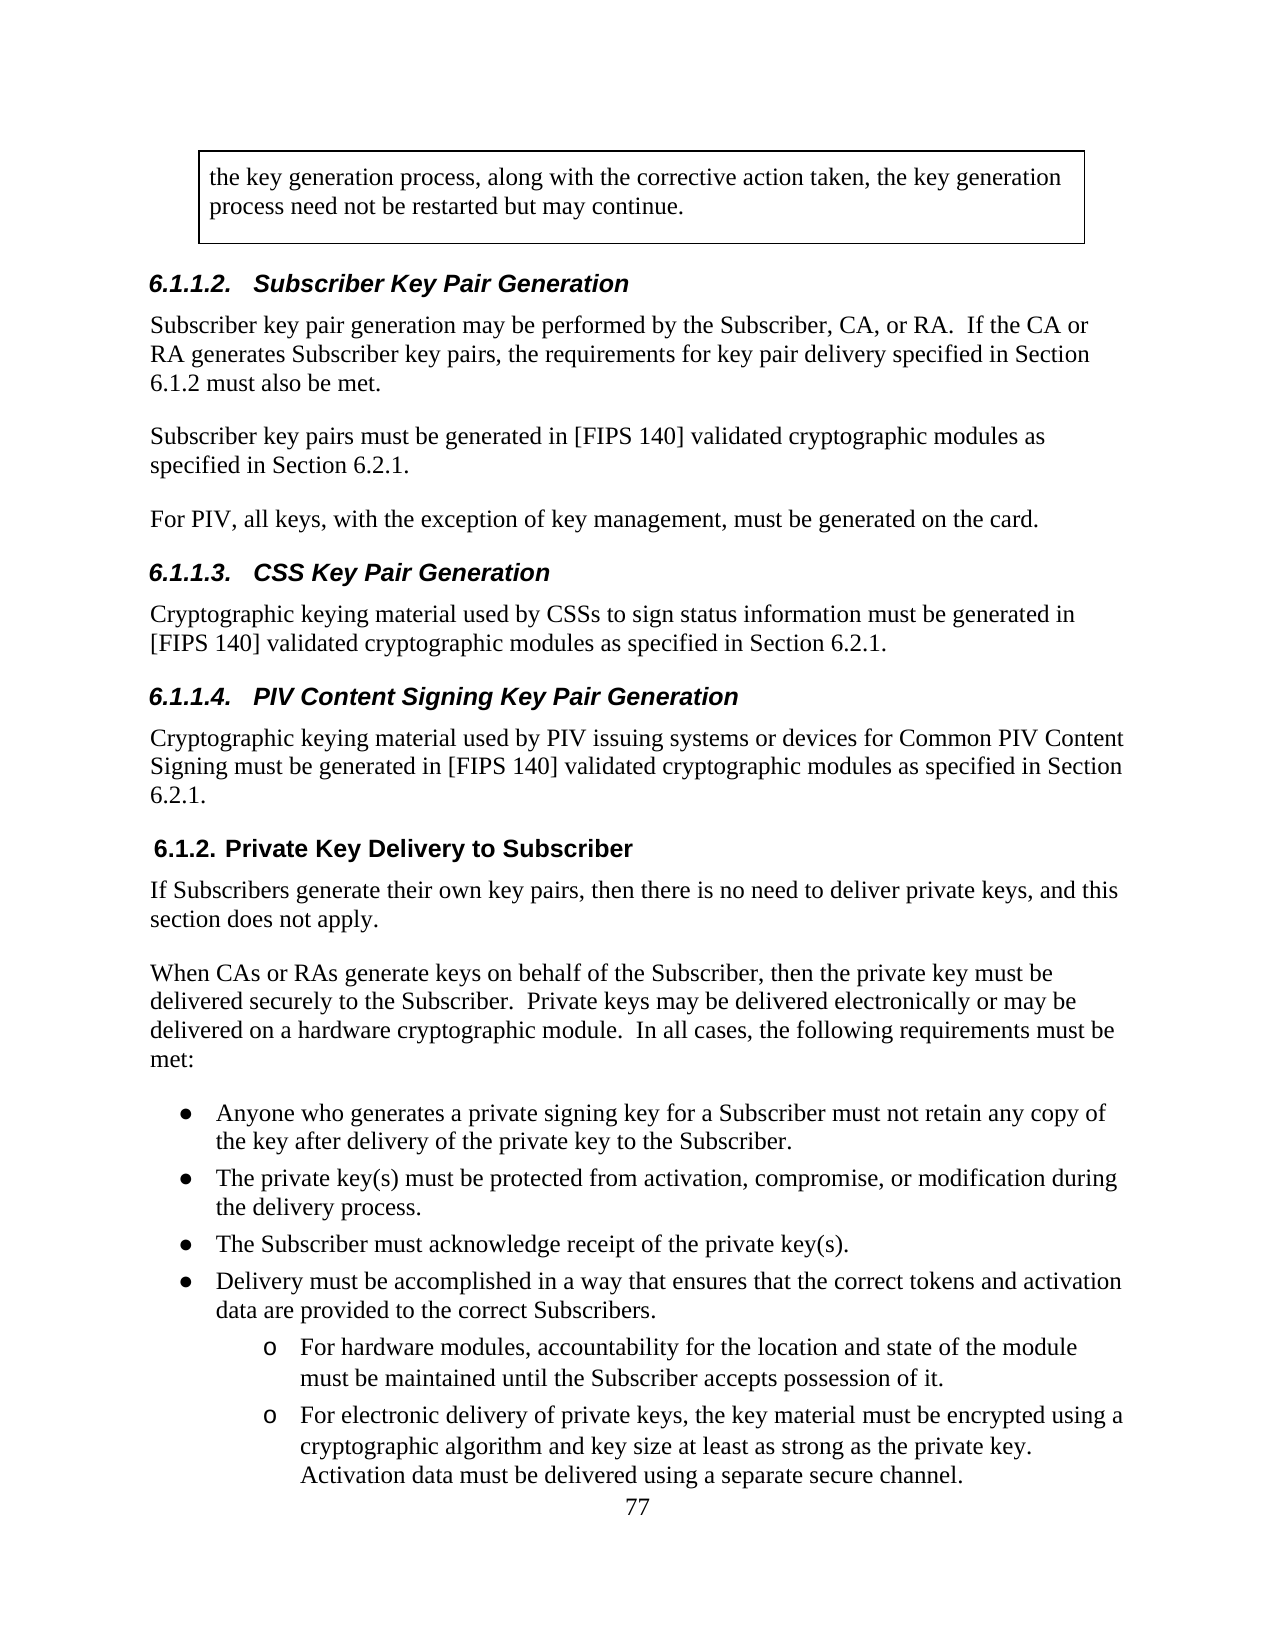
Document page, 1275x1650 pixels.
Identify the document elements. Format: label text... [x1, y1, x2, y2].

text When CAs or RAs generate keys on behalf of the Subscriber, then the private key must be delivered securely to the Subscriber. Private keys may be delivered electronically or may be delivered on a hardware cryptographic module. In all cases, the following requirements must be met: [150, 958, 1125, 1073]
text If Subscribers generate their own key pairs, then there is no need to deliver private keys, and this section does not apply. [150, 875, 1125, 933]
text Cryptographic keying material used by CSSs to sign status information must be generated in [FIPS 140] validated cryptographic modules as specified in Section 6.2.1. [150, 599, 1125, 656]
subtitle CSS Key Pair Generation [148, 558, 1125, 586]
list For electronic delivery of private keys, the key material must be encrypted using a cryptographic algorithm and key size at least as strong as the private key. Activation data must be delivered using a separate secure channel. [262, 1400, 1125, 1488]
text For PIV, all keys, with the exception of key management, must be generated on the card. [150, 504, 1125, 533]
subtitle PIV Content Signing Key Pair Generation [148, 681, 1125, 710]
text Subscriber key pair generation may be performed by the Subscriber, CA, or RA. If the CA or RA generates Subscriber key pairs, the requirements for key pair delivery specified in Section 6.1.2 must also be met. [150, 310, 1125, 396]
list For hardware modules, accountability for the location and state of the module must be maintained until the Subscriber accepts possession of it. [262, 1332, 1125, 1392]
list The Subscriber must acknowledge receipt of the private key(s). [178, 1229, 1125, 1258]
subtitle Private Key Delivery to Subscriber [154, 834, 1125, 863]
list Anyone who generates a private signing key for a Subscriber must not retain any copy of the key after delivery of the private key to the Subscriber. [178, 1098, 1125, 1155]
list Delivery must be accomplished in a way that ensures that the correct tokens and activation data are provided to the correct Subscribers. [178, 1266, 1125, 1324]
text Subscriber key pairs must be generated in [FIPS 140] validated cryptographic modules as specified in Section 6.2.1. [150, 421, 1125, 479]
list The private key(s) must be protected from activation, compromise, or modification during the delivery process. [178, 1163, 1125, 1221]
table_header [200, 152, 1084, 242]
text Cryptographic keying material used by PIV issuing systems or devices for Common PIV Content Signing must be generated in [FIPS 140] validated cryptographic modules as specified in Section 6.2.1. [150, 723, 1125, 809]
subtitle Subscriber Key Pair Generation [148, 269, 1125, 298]
